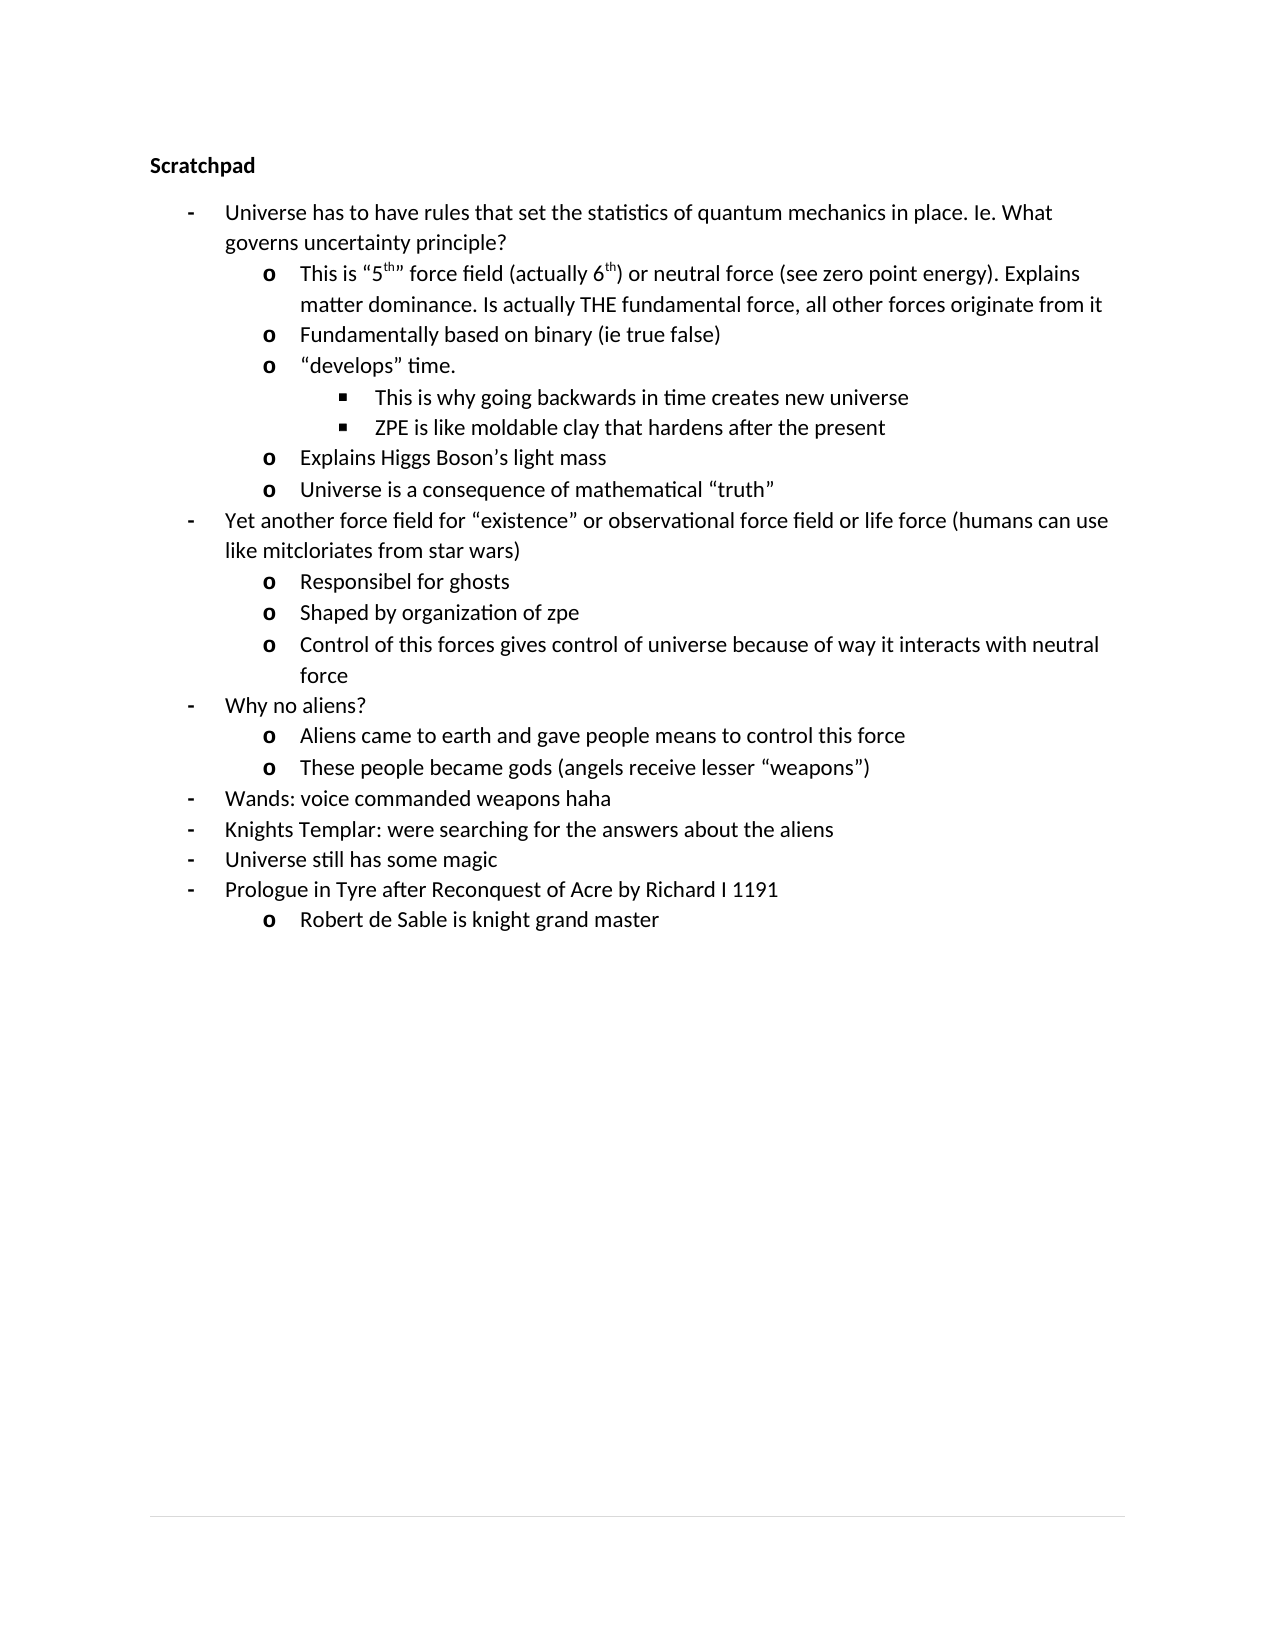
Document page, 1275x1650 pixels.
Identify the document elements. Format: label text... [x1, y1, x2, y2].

list This is why going backwards in time creates new universe [337, 383, 1125, 411]
list Explains Higgs Boson’s light mass [262, 443, 1125, 473]
list Wands: voice commanded weapons haha [187, 784, 1125, 812]
list ZPE is like moldable clay that hardens after the present [337, 413, 1125, 441]
list Universe is a consequence of mathematical “truth” [262, 475, 1125, 504]
text Scratchpad [150, 151, 1125, 179]
list Responsibel for ghosts [262, 567, 1125, 596]
list Control of this forces gives control of universe because of way it interacts with neutral force [262, 630, 1125, 689]
list Shaped by organization of zpe [262, 598, 1125, 627]
list Universe has to have rules that set the statistics of quantum mechanics in place. Ie. What governs uncertainty principle? [187, 198, 1125, 256]
list “develops” time. [262, 352, 1125, 381]
list Why no aliens? [187, 691, 1125, 719]
list Prologue in Tyre after Reconquest of Acre by Richard I 1191 [187, 875, 1125, 903]
list Robert de Sable is knight grand master [262, 905, 1125, 934]
list Universe still has some magic [187, 845, 1125, 873]
list These people became gods (angels receive lesser “weapons”) [262, 753, 1125, 782]
list This is “5th” force field (actually 6th) or neutral force (see zero point energy). Explains matter dominance. Is actually THE fundamental force, all other forces originate from it [262, 259, 1125, 318]
list Yet another force field for “existence” or observational force field or life force (humans can use like mitcloriates from star wars) [187, 506, 1125, 565]
list Aliens came to earth and gave people means to control this force [262, 722, 1125, 751]
list Fundamentally based on binary (ie true false) [262, 320, 1125, 349]
list Knights Templar: were searching for the answers about the aliens [187, 815, 1125, 843]
